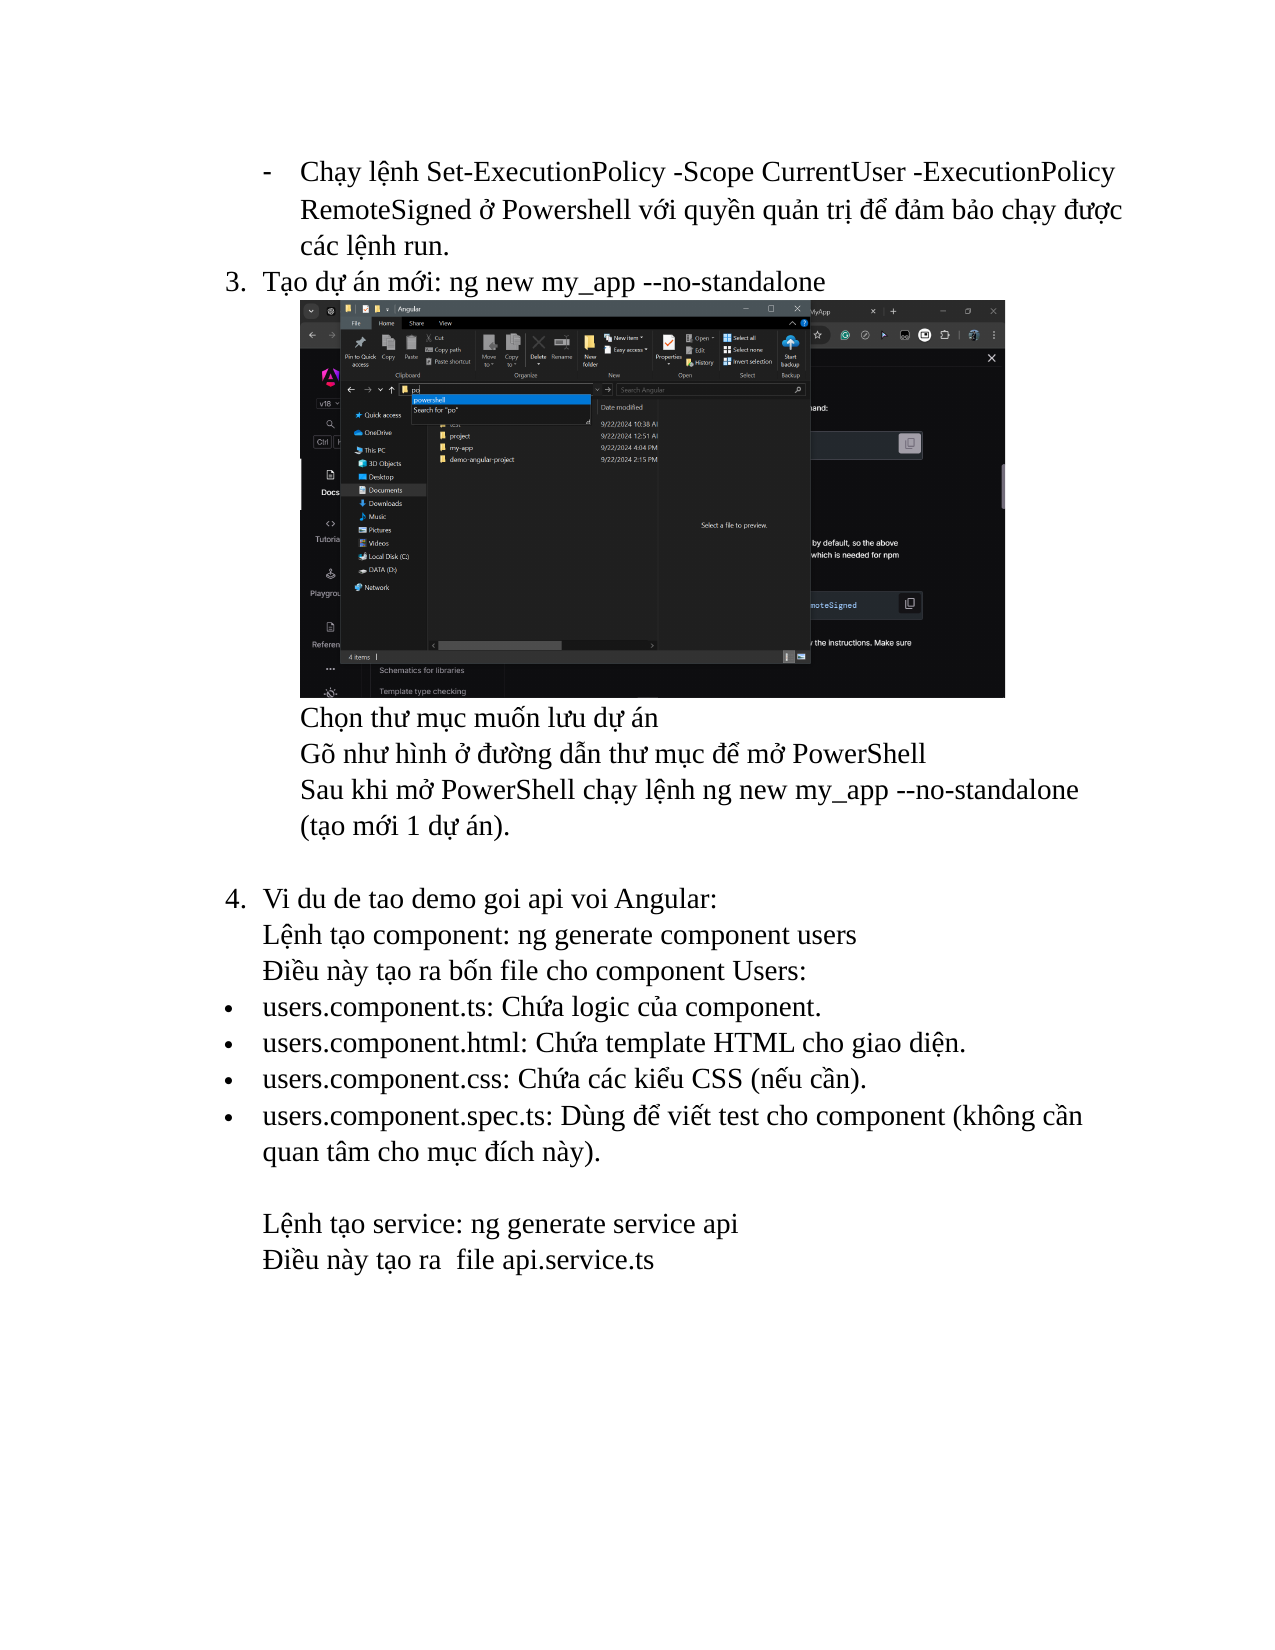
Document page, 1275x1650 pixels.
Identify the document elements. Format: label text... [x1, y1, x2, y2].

list users.component.ts: Chứa logic của component. [225, 989, 1125, 1023]
list Gõ như hình ở đường dẫn thư mục để mở PowerShell [300, 736, 1125, 770]
list Điều này tạo ra bốn file cho component Users: [262, 953, 1125, 987]
list Chọn thư mục muốn lưu dự án [300, 700, 1125, 733]
list users.component.css: Chứa các kiểu CSS (nếu cần). [225, 1061, 1125, 1095]
picture [300, 300, 1006, 698]
list users.component.spec.ts: Dùng để viết test cho component (không cần quan tâm cho mục đích này). [225, 1098, 1125, 1167]
list Điều này tạo ra file api.service.ts [262, 1242, 1125, 1276]
list Vi du de tao demo goi api voi Angular: [225, 881, 1125, 914]
list Lệnh tạo component: ng generate component users [262, 917, 1125, 950]
list Sau khi mở PowerShell chạy lệnh ng new my_app --no-standalone (tạo mới 1 dự án). [300, 772, 1125, 842]
list Tạo dự án mới: ng new my_app --no-standalone [225, 264, 1125, 298]
list users.component.html: Chứa template HTML cho giao diện. [225, 1025, 1125, 1059]
list Lệnh tạo service: ng generate service api [262, 1206, 1125, 1239]
list Chạy lệnh Set-ExecutionPolicy -Scope CurrentUser -ExecutionPolicy RemoteSigned ở Powershell với quyền quản trị để đảm bảo chạy được các lệnh run. [262, 150, 1125, 262]
